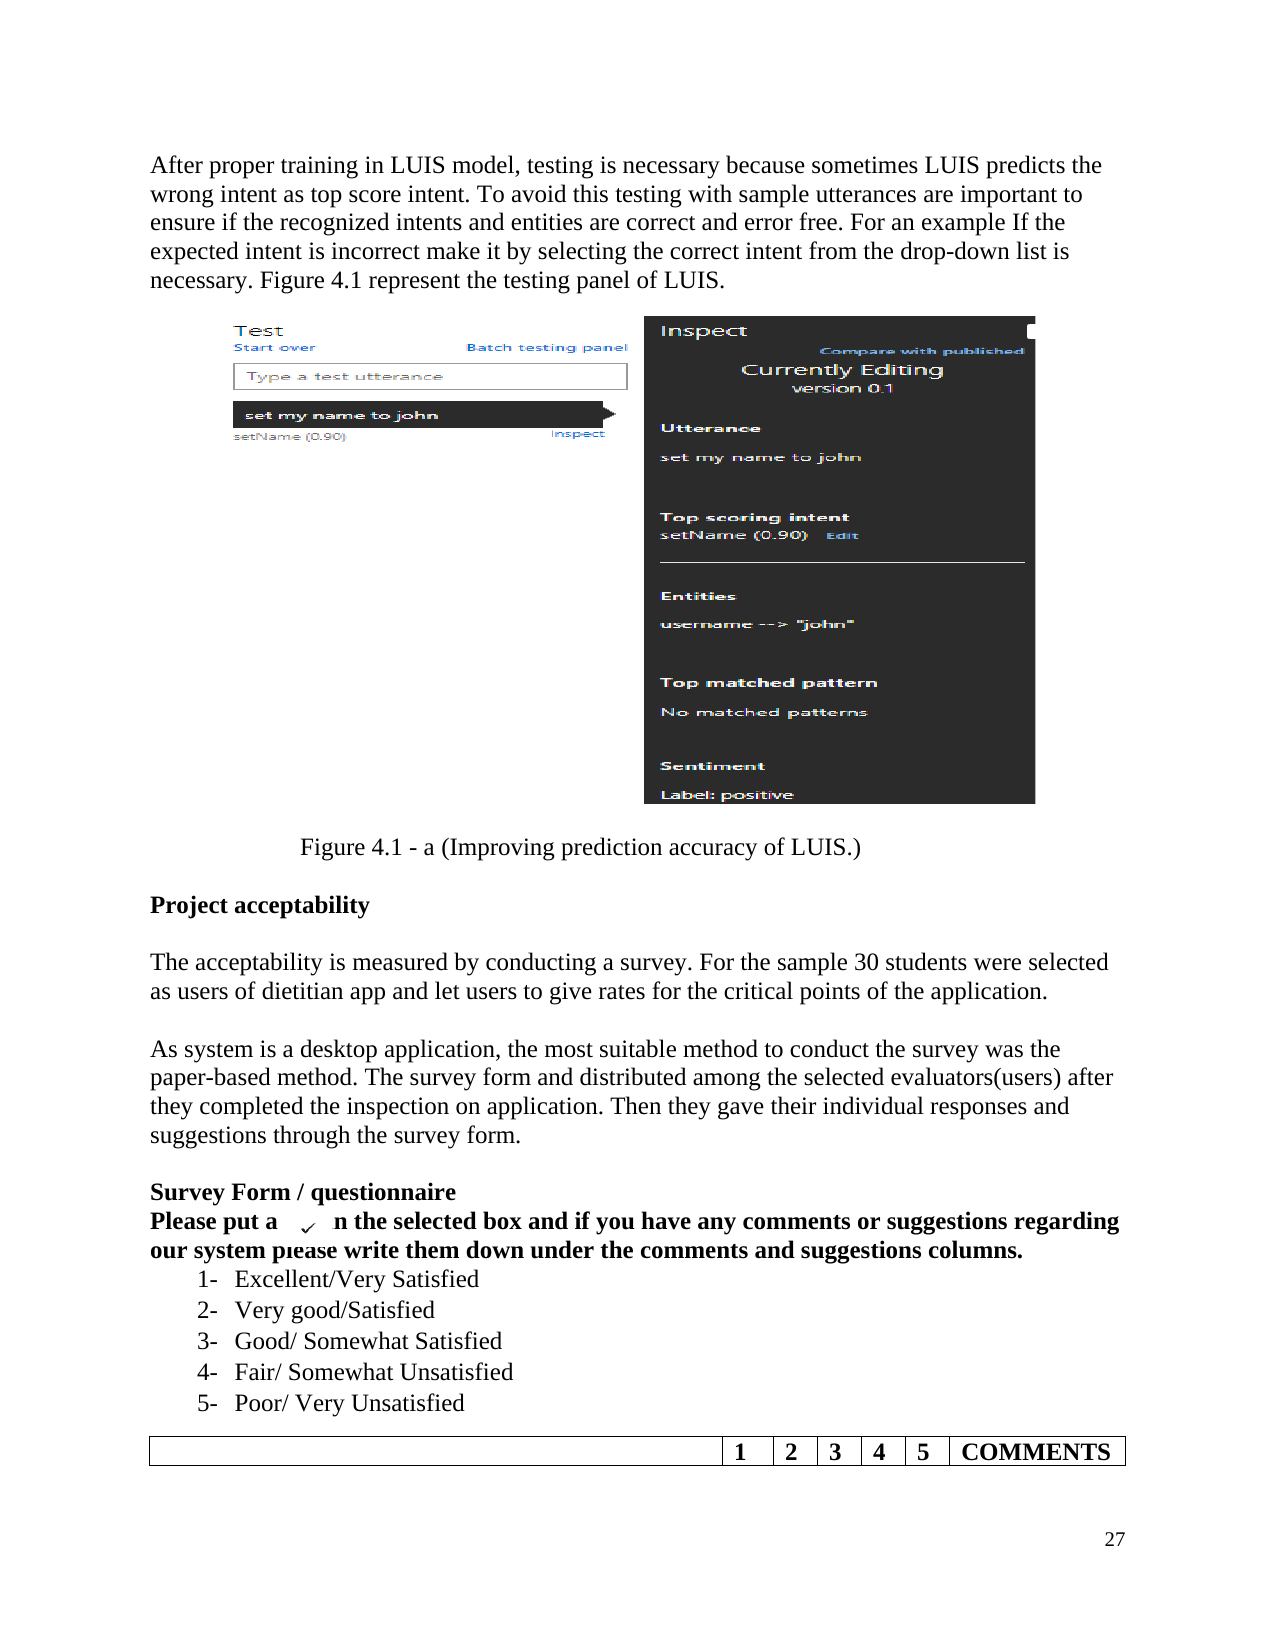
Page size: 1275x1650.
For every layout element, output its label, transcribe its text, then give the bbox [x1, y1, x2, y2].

table_header 2 [774, 1437, 817, 1465]
table_header 1 [723, 1437, 773, 1465]
picture [284, 1208, 333, 1247]
text After proper training in LUIS model, testing is necessary because sometimes LUIS predicts the wrong intent as top score intent. To avoid this testing with sample utterances are important to ensure if the recognized intents and entities are correct and error free. For an example If the expected intent is incorrect make it by selecting the correct intent from the drop-down list is necessary. Figure 4.1 represent the testing panel of LUIS. [150, 150, 1125, 294]
table_header [150, 1437, 722, 1465]
text As system is a desktop application, the most suitable method to conduct the survey was the paper-based method. The survey form and distributed among the selected evaluators(users) after they completed the inspection on application. Then they gave their individual responses and suggestions through the survey form. [150, 1034, 1125, 1149]
list Excellent/Very Satisfied [197, 1264, 1125, 1292]
list Fair/ Somewhat Unsatisfied [197, 1357, 1125, 1386]
list Good/ Somewhat Satisfied [197, 1326, 1125, 1354]
text Please put a in the selected box and if you have any comments or suggestions regarding our system please write them down under the comments and suggestions columns. [150, 1206, 1125, 1264]
list Very good/Satisfied [197, 1295, 1125, 1323]
table_header 5 [906, 1437, 949, 1465]
text Survey Form / questionnaire [150, 1177, 1125, 1206]
list Poor/ Very Unsatisfied [197, 1388, 1125, 1417]
table_header 4 [862, 1437, 905, 1465]
picture [223, 316, 1036, 804]
table_header COMMENTS [950, 1437, 1125, 1465]
text Project acceptability [150, 890, 1125, 919]
table_header 3 [818, 1437, 861, 1465]
text Figure 4.1 - a (Improving prediction accuracy of LUIS.) [225, 832, 1125, 861]
text The acceptability is measured by conducting a survey. For the sample 30 students were selected as users of dietitian app and let users to give rates for the critical points of the application. [150, 947, 1125, 1005]
